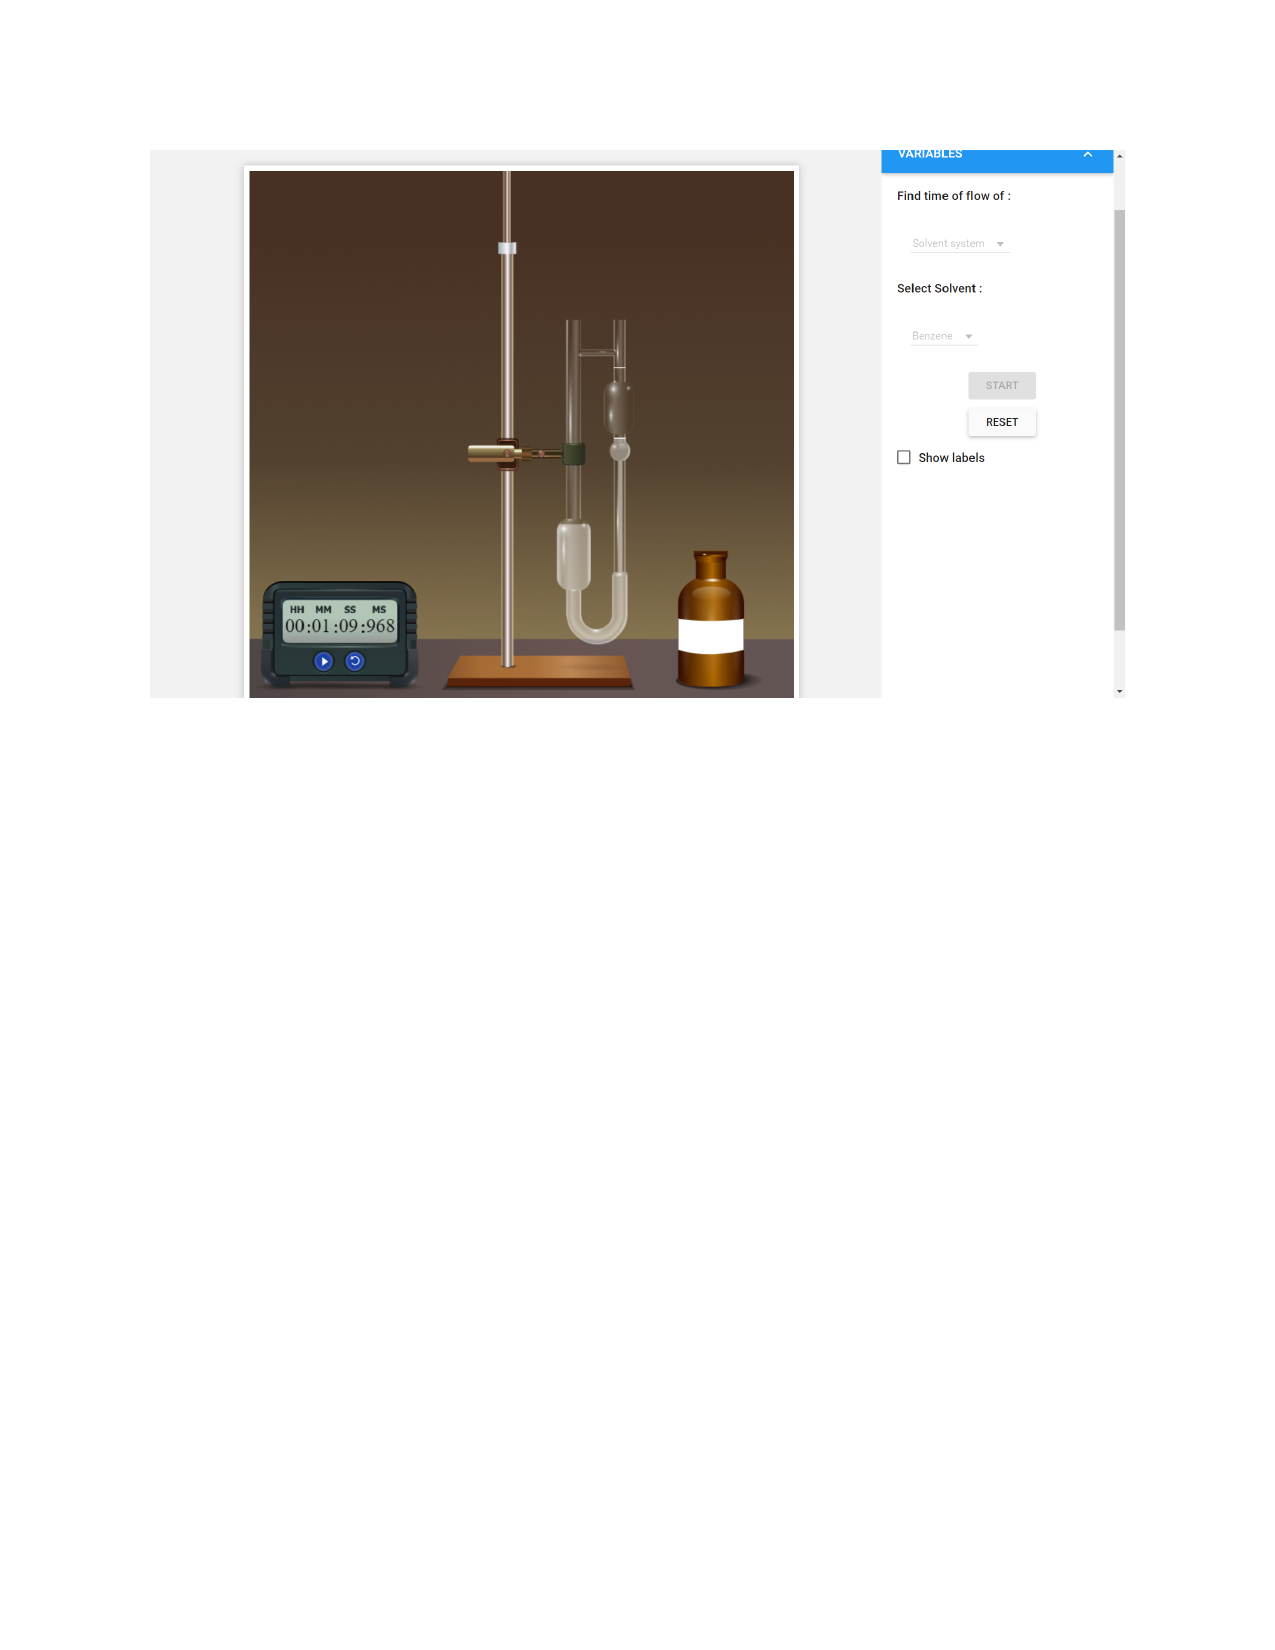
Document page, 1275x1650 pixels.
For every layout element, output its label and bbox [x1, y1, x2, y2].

picture [150, 150, 1125, 698]
